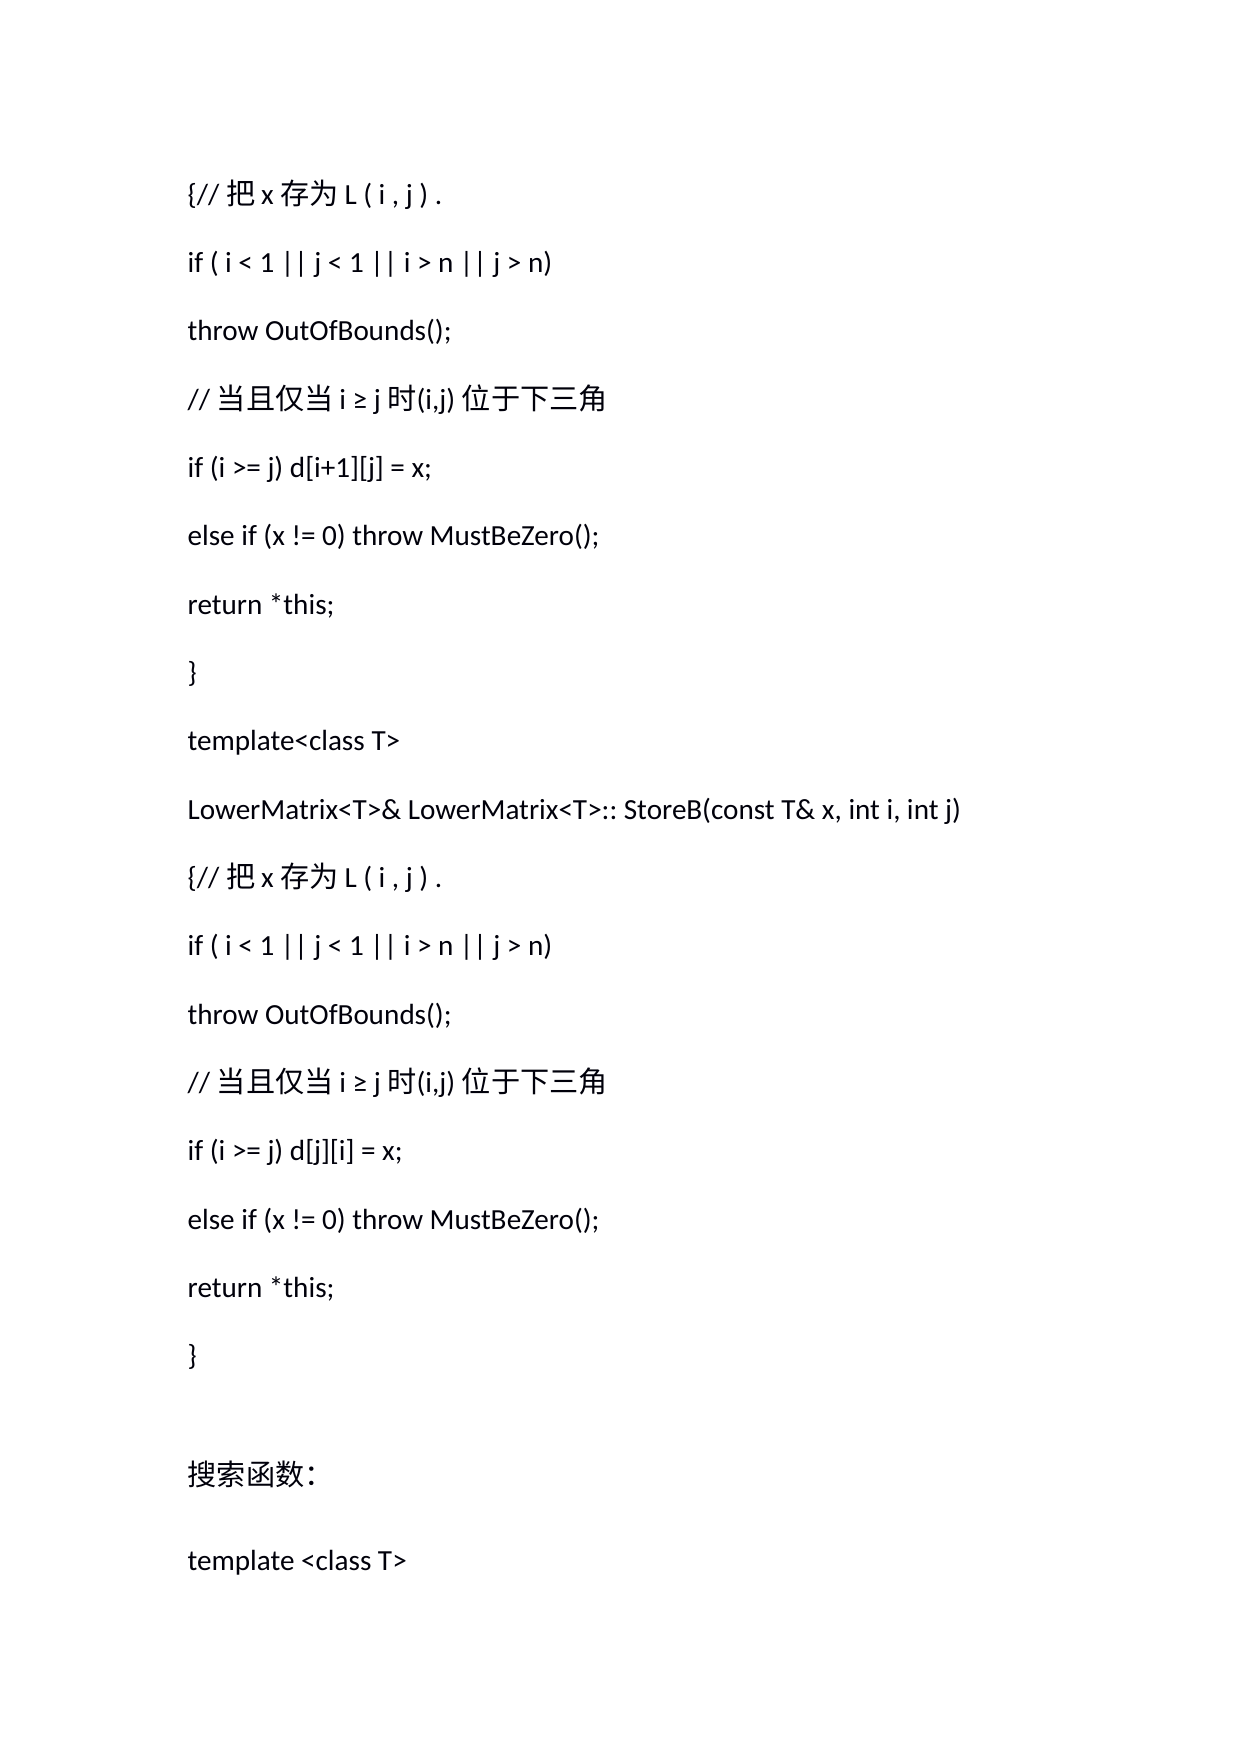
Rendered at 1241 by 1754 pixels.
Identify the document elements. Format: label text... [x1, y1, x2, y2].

text } [187, 1321, 1053, 1389]
text LowerMatrix<T>& LowerMatrix<T>:: StoreB(const T& x, int i, int j) [187, 774, 1053, 843]
text if ( i < 1 || j < 1 || i > n || j > n) [187, 228, 1053, 296]
text // 当且仅当i ≥ j 时(i,j) 位于下三角 [187, 364, 1053, 433]
text throw OutOfBounds(); [187, 979, 1053, 1048]
text else if (x != 0) throw MustBeZero(); [187, 501, 1053, 569]
text 搜索函数： [187, 1458, 1053, 1492]
text {// 把x 存为L ( i , j ) . [187, 159, 1053, 228]
text throw OutOfBounds(); [187, 296, 1053, 364]
text return *this; [187, 1253, 1053, 1321]
text return *this; [187, 569, 1053, 638]
text else if (x != 0) throw MustBeZero(); [187, 1184, 1053, 1253]
text } [187, 638, 1053, 706]
text template <class T> [187, 1526, 1053, 1594]
text // 当且仅当i ≥ j 时(i,j) 位于下三角 [187, 1048, 1053, 1116]
text if (i >= j) d[j][i] = x; [187, 1116, 1053, 1184]
text {// 把x 存为L ( i , j ) . [187, 843, 1053, 911]
text template<class T> [187, 706, 1053, 774]
text if (i >= j) d[i+1][j] = x; [187, 433, 1053, 501]
text if ( i < 1 || j < 1 || i > n || j > n) [187, 911, 1053, 979]
